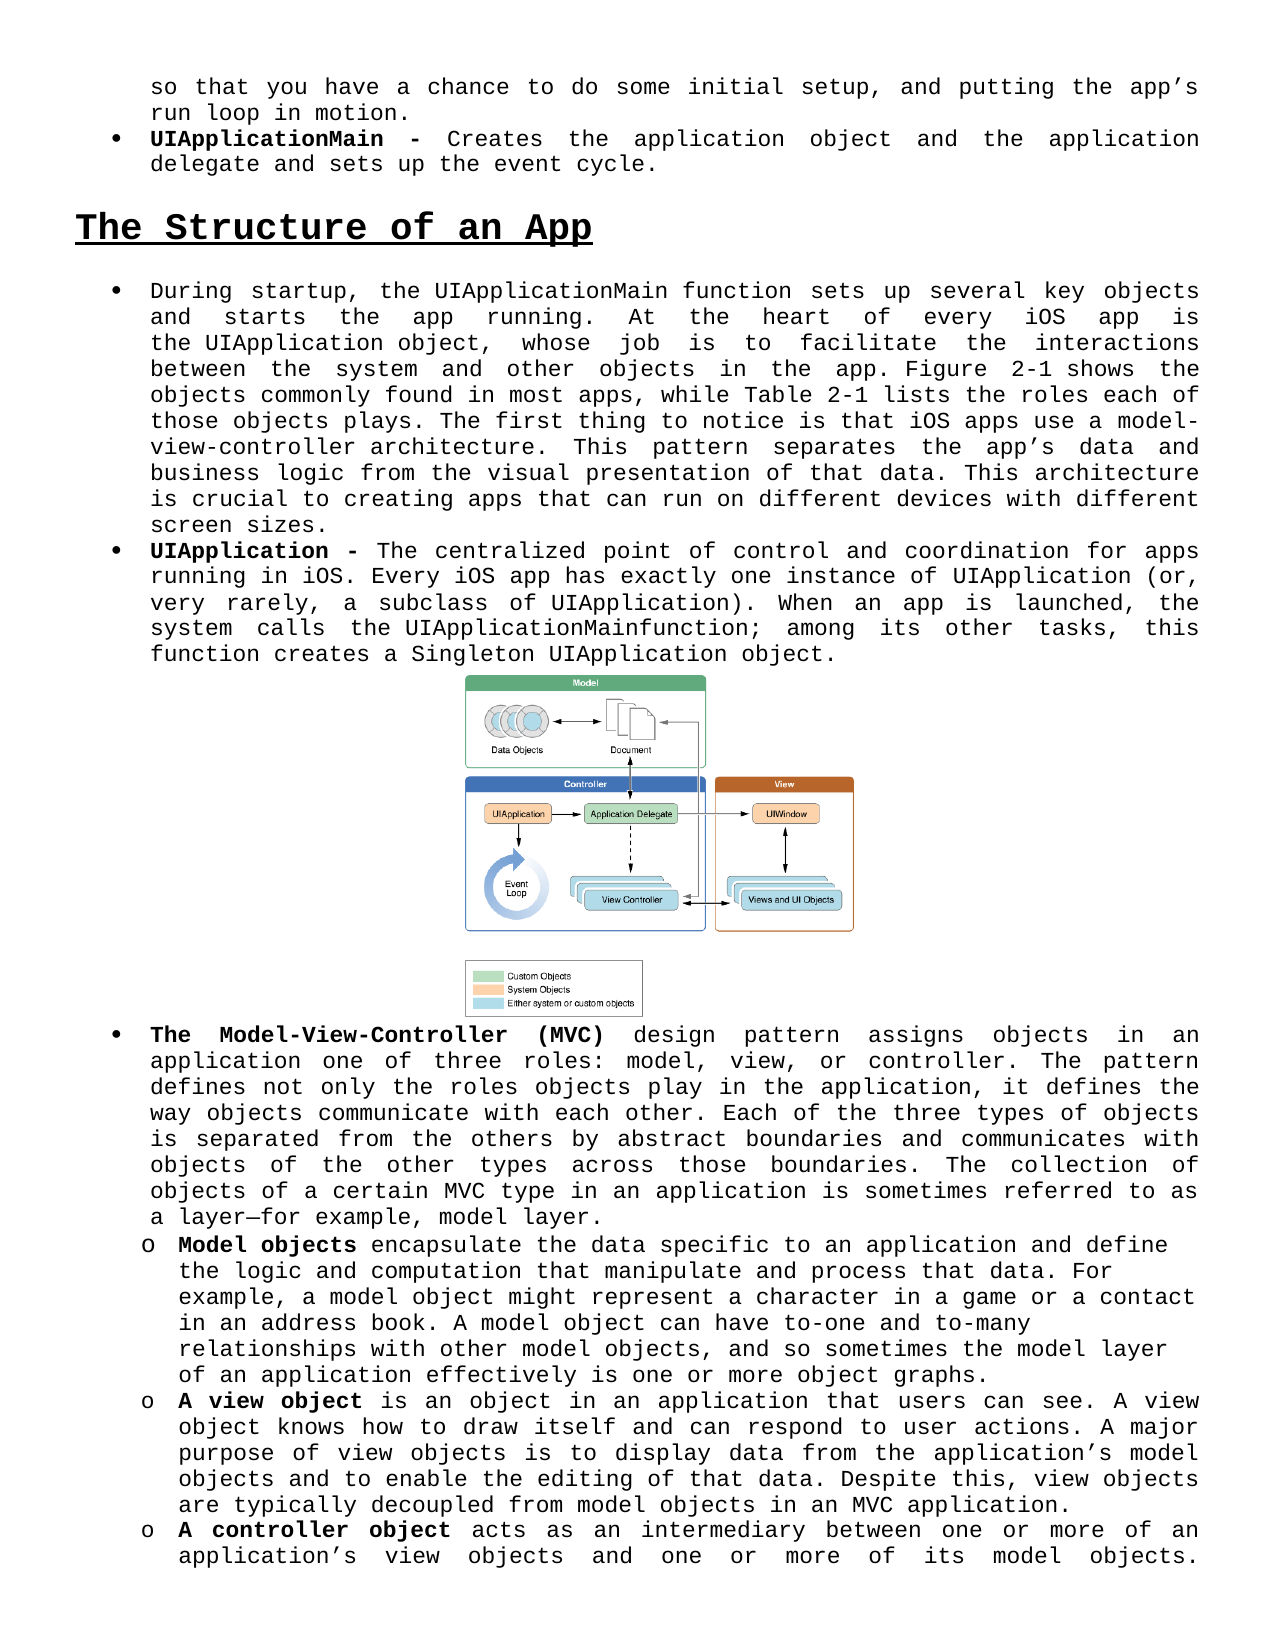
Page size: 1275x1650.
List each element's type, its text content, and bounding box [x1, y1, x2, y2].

list UIApplicationMain - Creates the application object and the application delegate and sets up the event cycle. [112, 127, 1200, 179]
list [141, 1519, 1200, 1571]
subtitle The Structure of an App [75, 208, 1200, 250]
list Model objects encapsulate the data specific to an application and define the logic and computation that manipulate and process that data. For example, a model object might represent a character in a game or a contact in an address book. A model object can have to-one and to-many relationships with other model objects, and so sometimes the model layer of an application effectively is one or more object graphs. [141, 1231, 1200, 1389]
list A view object is an object in an application that users can see. A view object knows how to draw itself and can respond to user actions. A major purpose of view objects is to display data from the application’s model objects and to enable the editing of that data. Despite this, view objects are typically decoupled from model objects in an MVC application. [141, 1389, 1200, 1519]
list The Model-View-Controller (MVC) design pattern assigns objects in an application one of three roles: model, view, or controller. The pattern defines not only the roles objects play in the application, it defines the way objects communicate with each other. Each of the three types of objects is separated from the others by abstract boundaries and communicates with objects of the other types across those boundaries. The collection of objects of a certain MVC type in an application is sometimes referred to as a layer—for example, model layer. [112, 1024, 1200, 1231]
picture [452, 668, 861, 1024]
list UIApplication - The centralized point of control and coordination for apps running in iOS. Every iOS app has exactly one instance of UIApplication (or, very rarely, a subclass of UIApplication). When an app is launched, the system calls the UIApplicationMainfunction; among its other tasks, this function creates a Singleton UIApplication object. [112, 539, 1200, 669]
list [112, 75, 1200, 127]
list During startup, the UIApplicationMain function sets up several key objects and starts the app running. At the heart of every iOS app is the UIApplication object, whose job is to facilitate the interactions between the system and other objects in the app. Figure 2-1 shows the objects commonly found in most apps, while Table 2-1 lists the roles each of those objects plays. The first thing to notice is that iOS apps use a model-view-controller architecture. This pattern separates the app’s data and business logic from the visual presentation of that data. This architecture is crucial to creating apps that can run on different devices with different screen sizes. [112, 279, 1200, 539]
